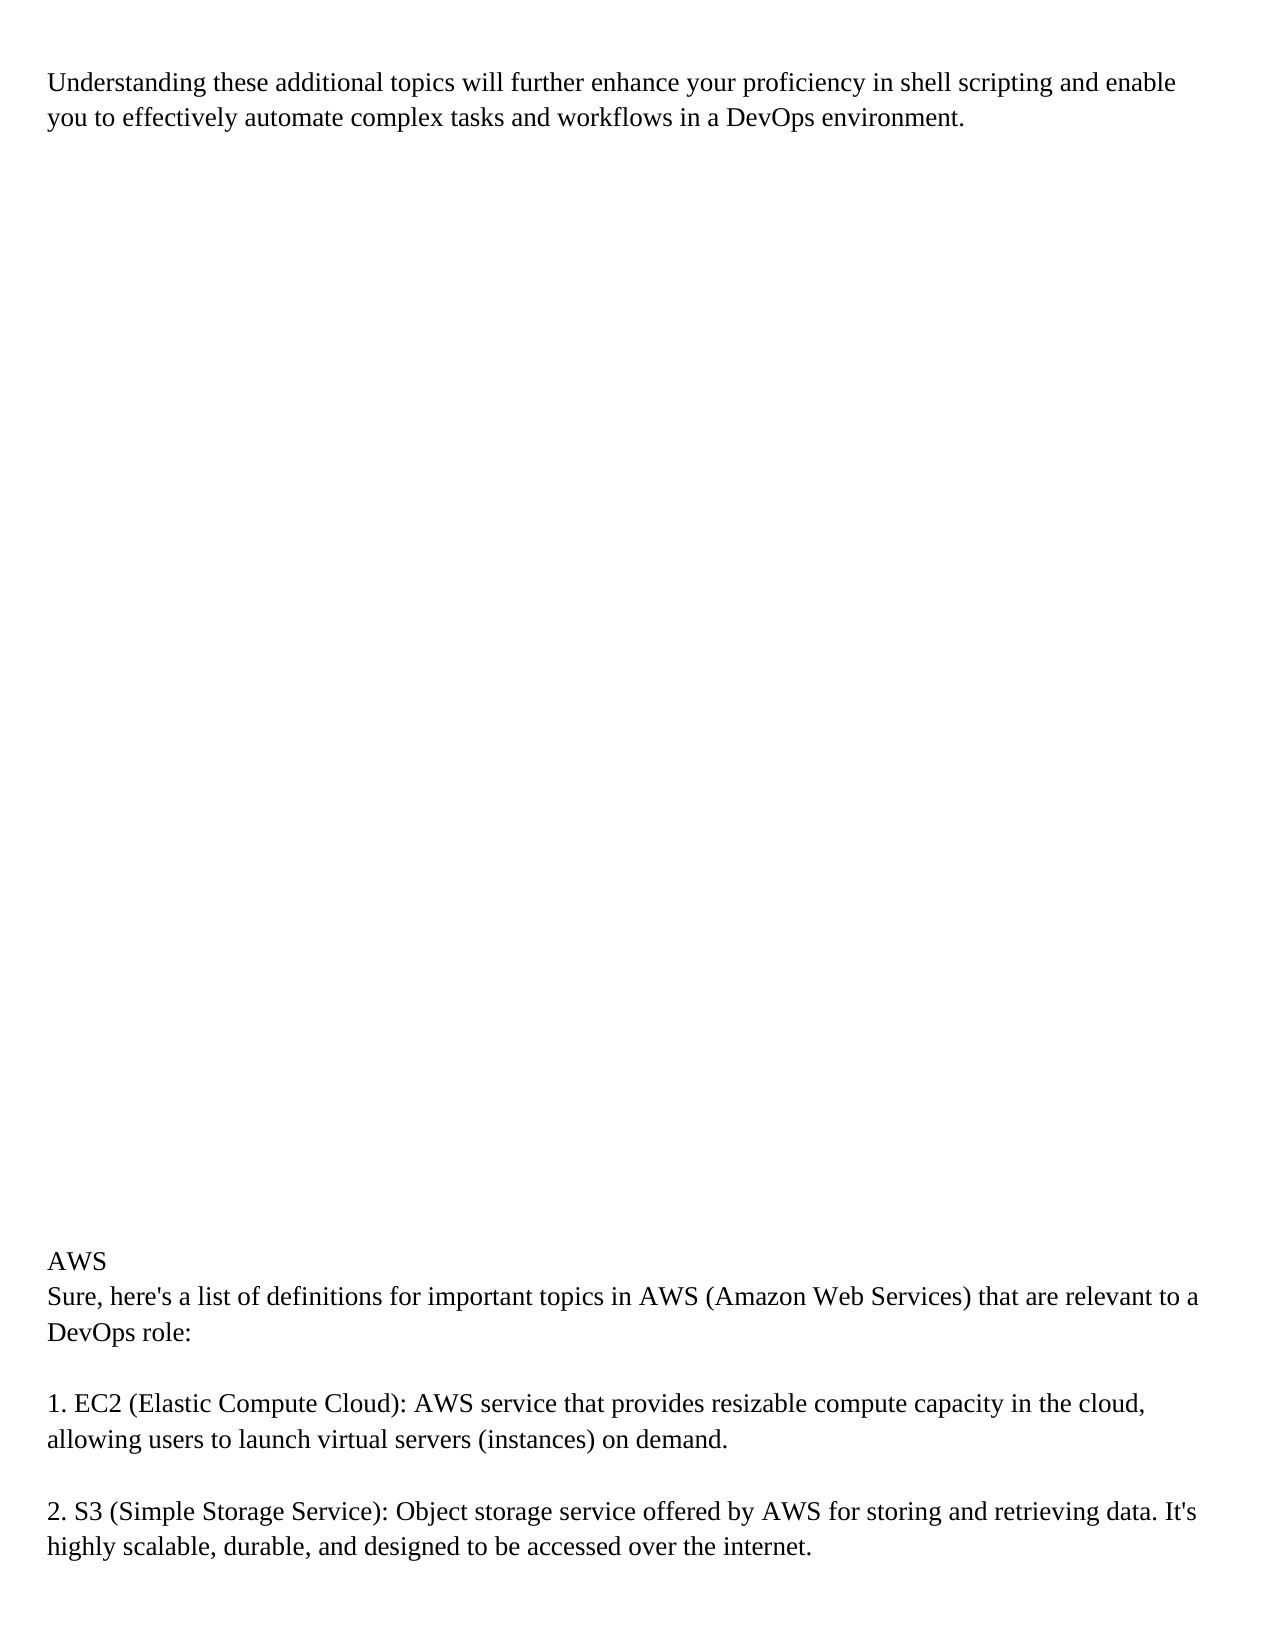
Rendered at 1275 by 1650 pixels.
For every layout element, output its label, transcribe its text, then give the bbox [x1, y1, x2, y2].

text Sure, here's a list of definitions for important topics in AWS (Amazon Web Services) that are relevant to a DevOps role: [47, 1280, 1219, 1347]
text 2. S3 (Simple Storage Service): Object storage service offered by AWS for storing and retrieving data. It's highly scalable, durable, and designed to be accessed over the internet. [47, 1495, 1219, 1562]
text 1. EC2 (Elastic Compute Cloud): AWS service that provides resizable compute capacity in the cloud, allowing users to launch virtual servers (instances) on demand. [47, 1388, 1219, 1454]
text AWS [47, 1245, 1219, 1276]
text Understanding these additional topics will further enhance your proficiency in shell scripting and enable you to effectively automate complex tasks and workflows in a DevOps environment. [47, 66, 1219, 132]
